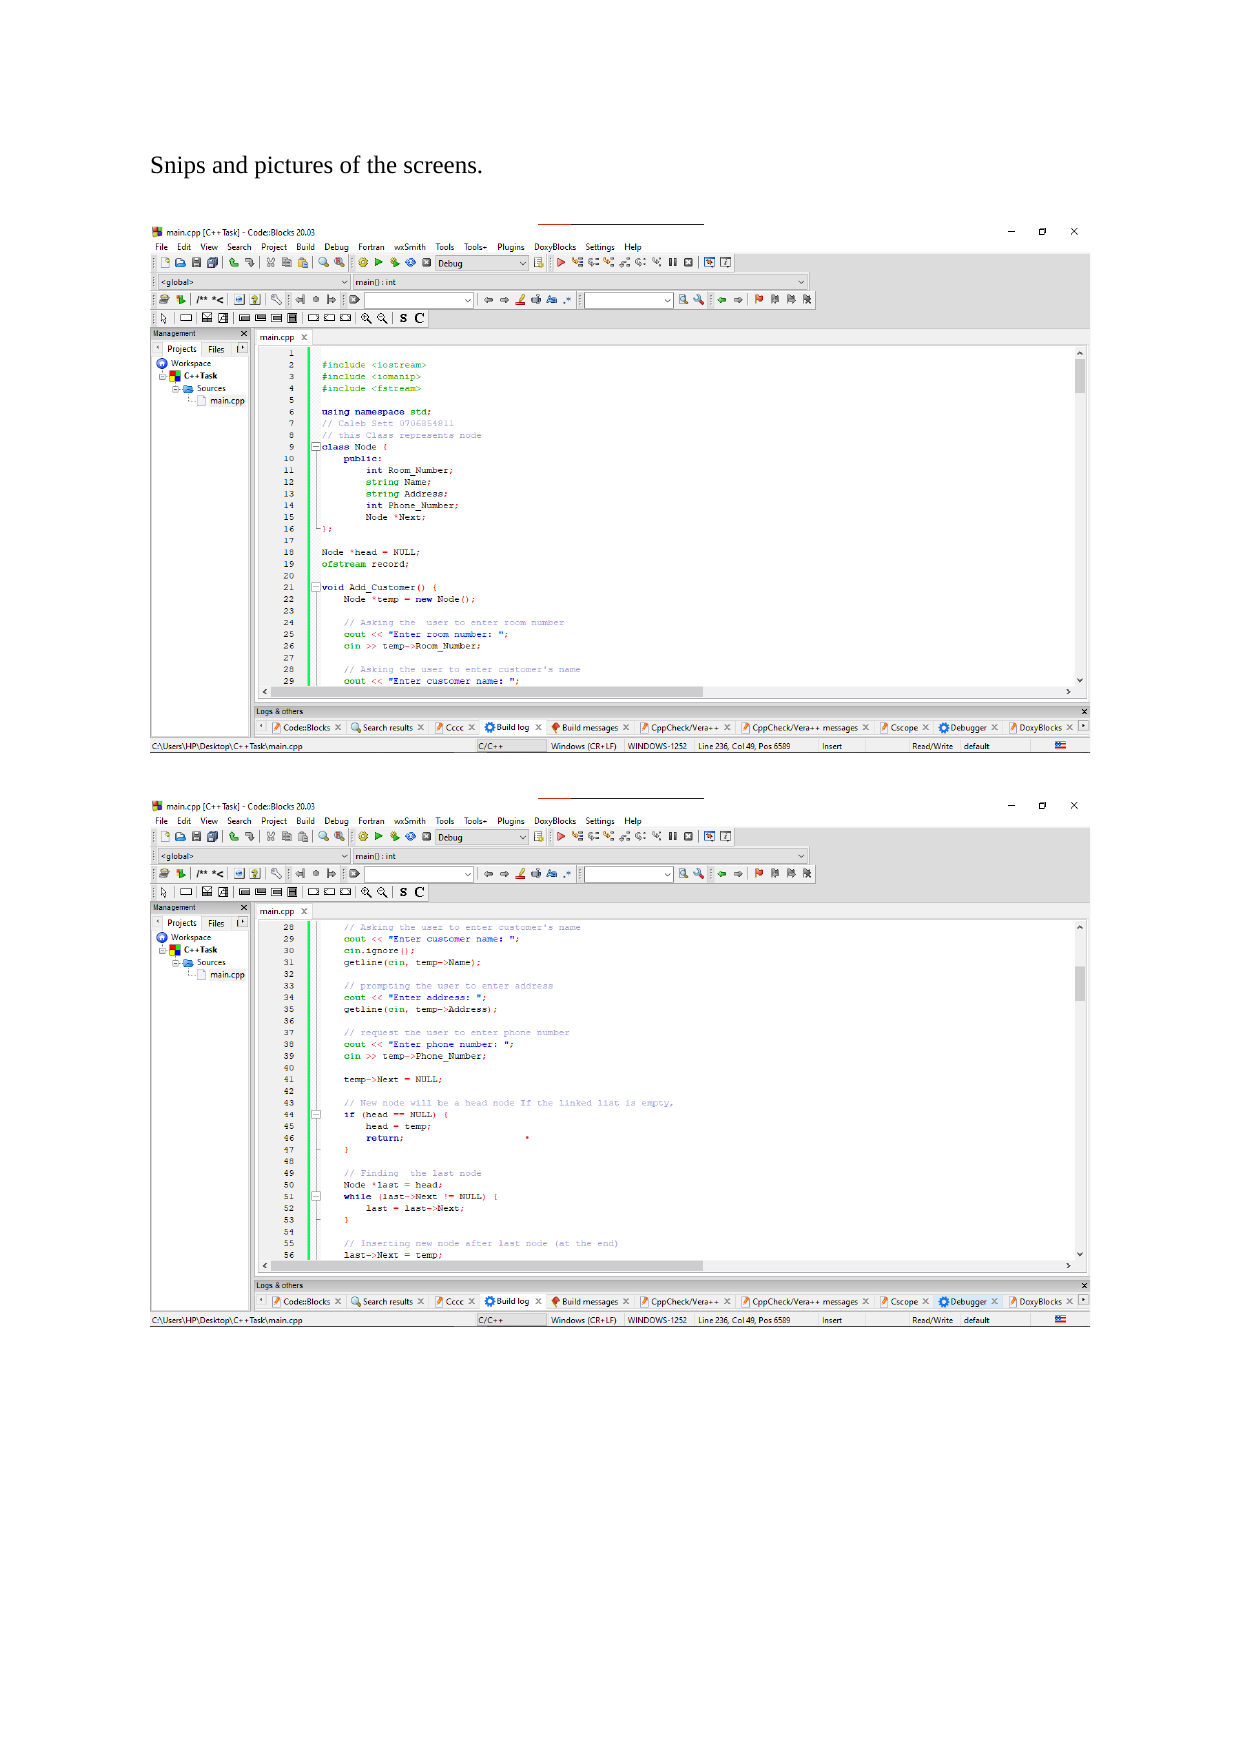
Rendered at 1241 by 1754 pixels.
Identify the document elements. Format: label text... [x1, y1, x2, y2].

text Snips and pictures of the screens. [150, 150, 1090, 179]
picture [150, 224, 1091, 753]
picture [150, 798, 1091, 1327]
